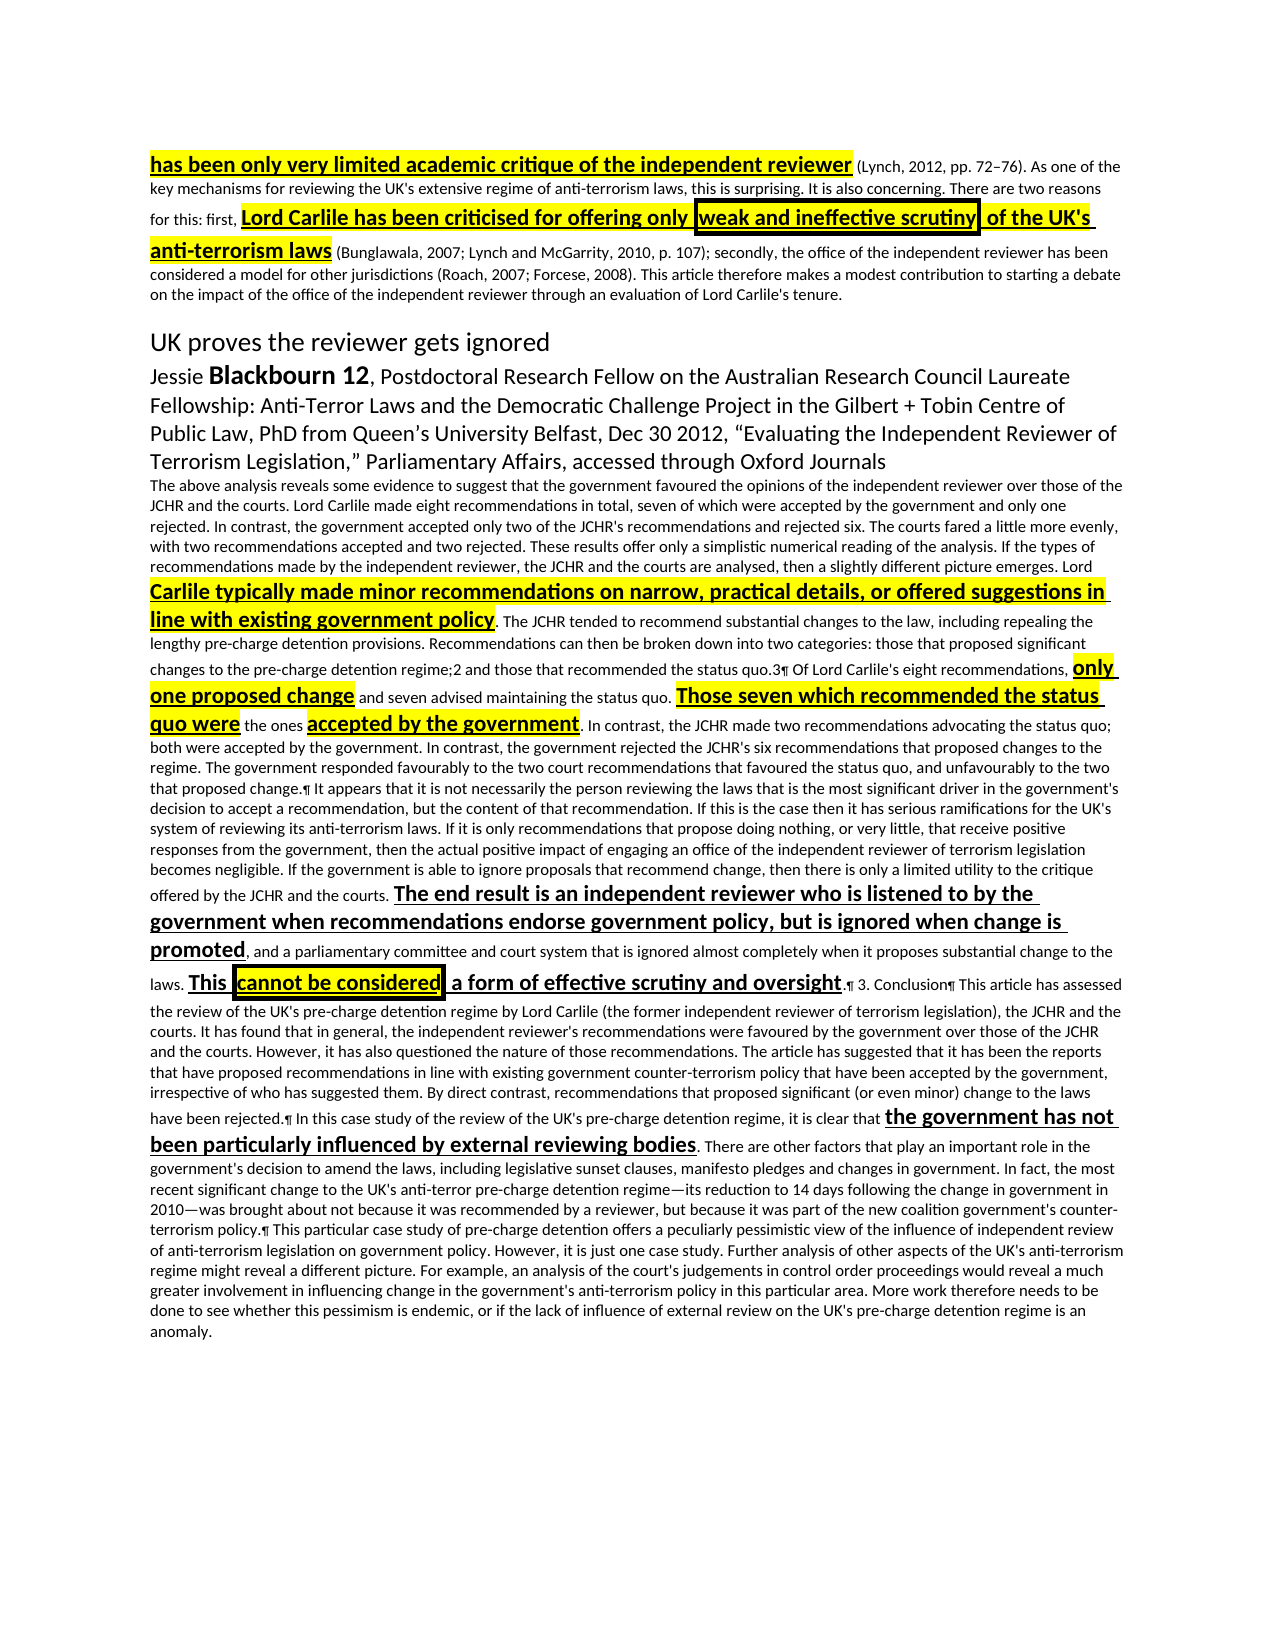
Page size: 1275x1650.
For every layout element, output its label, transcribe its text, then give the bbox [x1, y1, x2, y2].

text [150, 150, 1125, 304]
text The above analysis reveals some evidence to suggest that the government favoured the opinions of the independent reviewer over those of the JCHR and the courts. Lord Carlile made eight recommendations in total, seven of which were accepted by the government and only one rejected. In contrast, the government accepted only two of the JCHR's recommendations and rejected six. The courts fared a little more evenly, with two recommendations accepted and two rejected. These results offer only a simplistic numerical reading of the analysis. If the types of recommendations made by the independent reviewer, the JCHR and the courts are analysed, then a slightly different picture emerges. Lord Carlile typically made minor recommendations on narrow, practical details, or offered suggestions in line with existing government policy. The JCHR tended to recommend substantial changes to the law, including repealing the lengthy pre-charge detention provisions. Recommendations can then be broken down into two categories: those that proposed significant changes to the pre-charge detention regime;2 and those that recommended the status quo.3¶ Of Lord Carlile's eight recommendations, only one proposed change and seven advised maintaining the status quo. Those seven which recommended the status quo were the ones accepted by the government. In contrast, the JCHR made two recommendations advocating the status quo; both were accepted by the government. In contrast, the government rejected the JCHR's six recommendations that proposed changes to the regime. The government responded favourably to the two court recommendations that favoured the status quo, and unfavourably to the two that proposed change.¶ It appears that it is not necessarily the person reviewing the laws that is the most significant driver in the government's decision to accept a recommendation, but the content of that recommendation. If this is the case then it has serious ramifications for the UK's system of reviewing its anti-terrorism laws. If it is only recommendations that propose doing nothing, or very little, that receive positive responses from the government, then the actual positive impact of engaging an office of the independent reviewer of terrorism legislation becomes negligible. If the government is able to ignore proposals that recommend change, then there is only a limited utility to the critique offered by the JCHR and the courts. The end result is an independent reviewer who is listened to by the government when recommendations endorse government policy, but is ignored when change is promoted, and a parliamentary committee and court system that is ignored almost completely when it proposes substantial change to the laws. This cannot be considered a form of effective scrutiny and oversight.¶ 3. Conclusion¶ This article has assessed the review of the UK's pre-charge detention regime by Lord Carlile (the former independent reviewer of terrorism legislation), the JCHR and the courts. It has found that in general, the independent reviewer's recommendations were favoured by the government over those of the JCHR and the courts. However, it has also questioned the nature of those recommendations. The article has suggested that it has been the reports that have proposed recommendations in line with existing government counter-terrorism policy that have been accepted by the government, irrespective of who has suggested them. By direct contrast, recommendations that proposed significant (or even minor) change to the laws have been rejected.¶ In this case study of the review of the UK's pre-charge detention regime, it is clear that the government has not been particularly influenced by external reviewing bodies. There are other factors that play an important role in the government's decision to amend the laws, including legislative sunset clauses, manifesto pledges and changes in government. In fact, the most recent significant change to the UK's anti-terror pre-charge detention regime—its reduction to 14 days following the change in government in 2010—was brought about not because it was recommended by a reviewer, but because it was part of the new coalition government's counter-terrorism policy.¶ This particular case study of pre-charge detention offers a peculiarly pessimistic view of the influence of independent review of anti-terrorism legislation on government policy. However, it is just one case study. Further analysis of other aspects of the UK's anti-terrorism regime might reveal a different picture. For example, an analysis of the court's judgements in control order proceedings would reveal a much greater involvement in influencing change in the government's anti-terrorism policy in this particular area. More work therefore needs to be done to see whether this pessimism is endemic, or if the lack of influence of external review on the UK's pre-charge detention regime is an anomaly. [150, 475, 1125, 1341]
subtitle UK proves the reviewer gets ignored [150, 325, 1125, 358]
